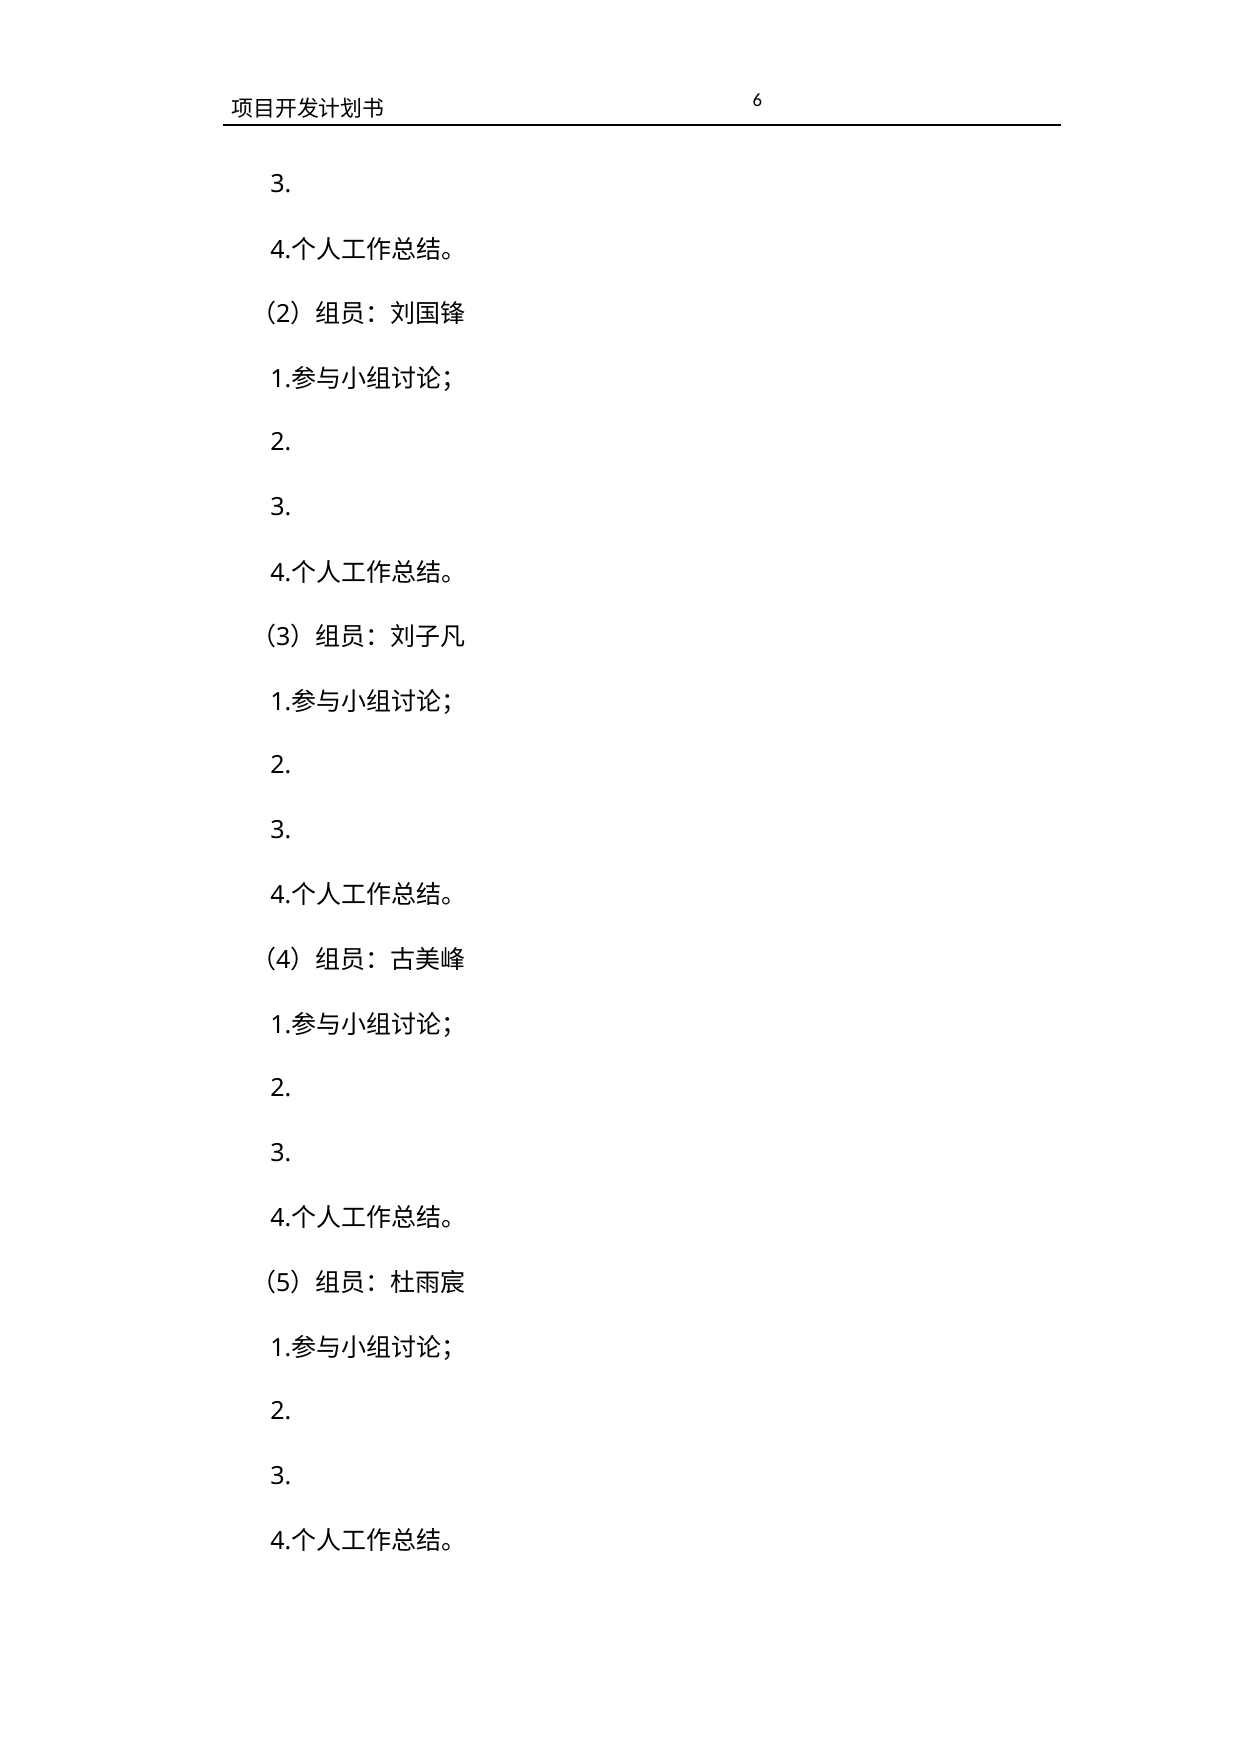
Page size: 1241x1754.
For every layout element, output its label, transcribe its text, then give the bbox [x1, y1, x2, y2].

text 3. [231, 1442, 1053, 1507]
text 4.个人工作总结。 [231, 861, 1053, 925]
text 3. [231, 473, 1053, 538]
text 4.个人工作总结。 [231, 538, 1053, 602]
text 2. [231, 1054, 1053, 1119]
text （5）组员：杜雨宸 [231, 1248, 1053, 1313]
text 2. [231, 1377, 1053, 1442]
text 3. [231, 796, 1053, 861]
text （3）组员：刘子凡 [231, 602, 1053, 667]
text 3. [231, 1119, 1053, 1184]
text 2. [231, 732, 1053, 796]
text 4.个人工作总结。 [231, 1184, 1053, 1248]
text 1.参与小组讨论； [231, 1313, 1053, 1377]
text 1.参与小组讨论； [231, 990, 1053, 1054]
text 4.个人工作总结。 [231, 215, 1053, 279]
text 4.个人工作总结。 [231, 1507, 1053, 1571]
text （2）组员：刘国锋 [231, 279, 1053, 344]
text 2. [231, 409, 1053, 473]
text 3. [231, 150, 1053, 215]
text （4）组员：古美峰 [231, 925, 1053, 990]
text 1.参与小组讨论； [231, 344, 1053, 409]
text 1.参与小组讨论； [231, 667, 1053, 732]
